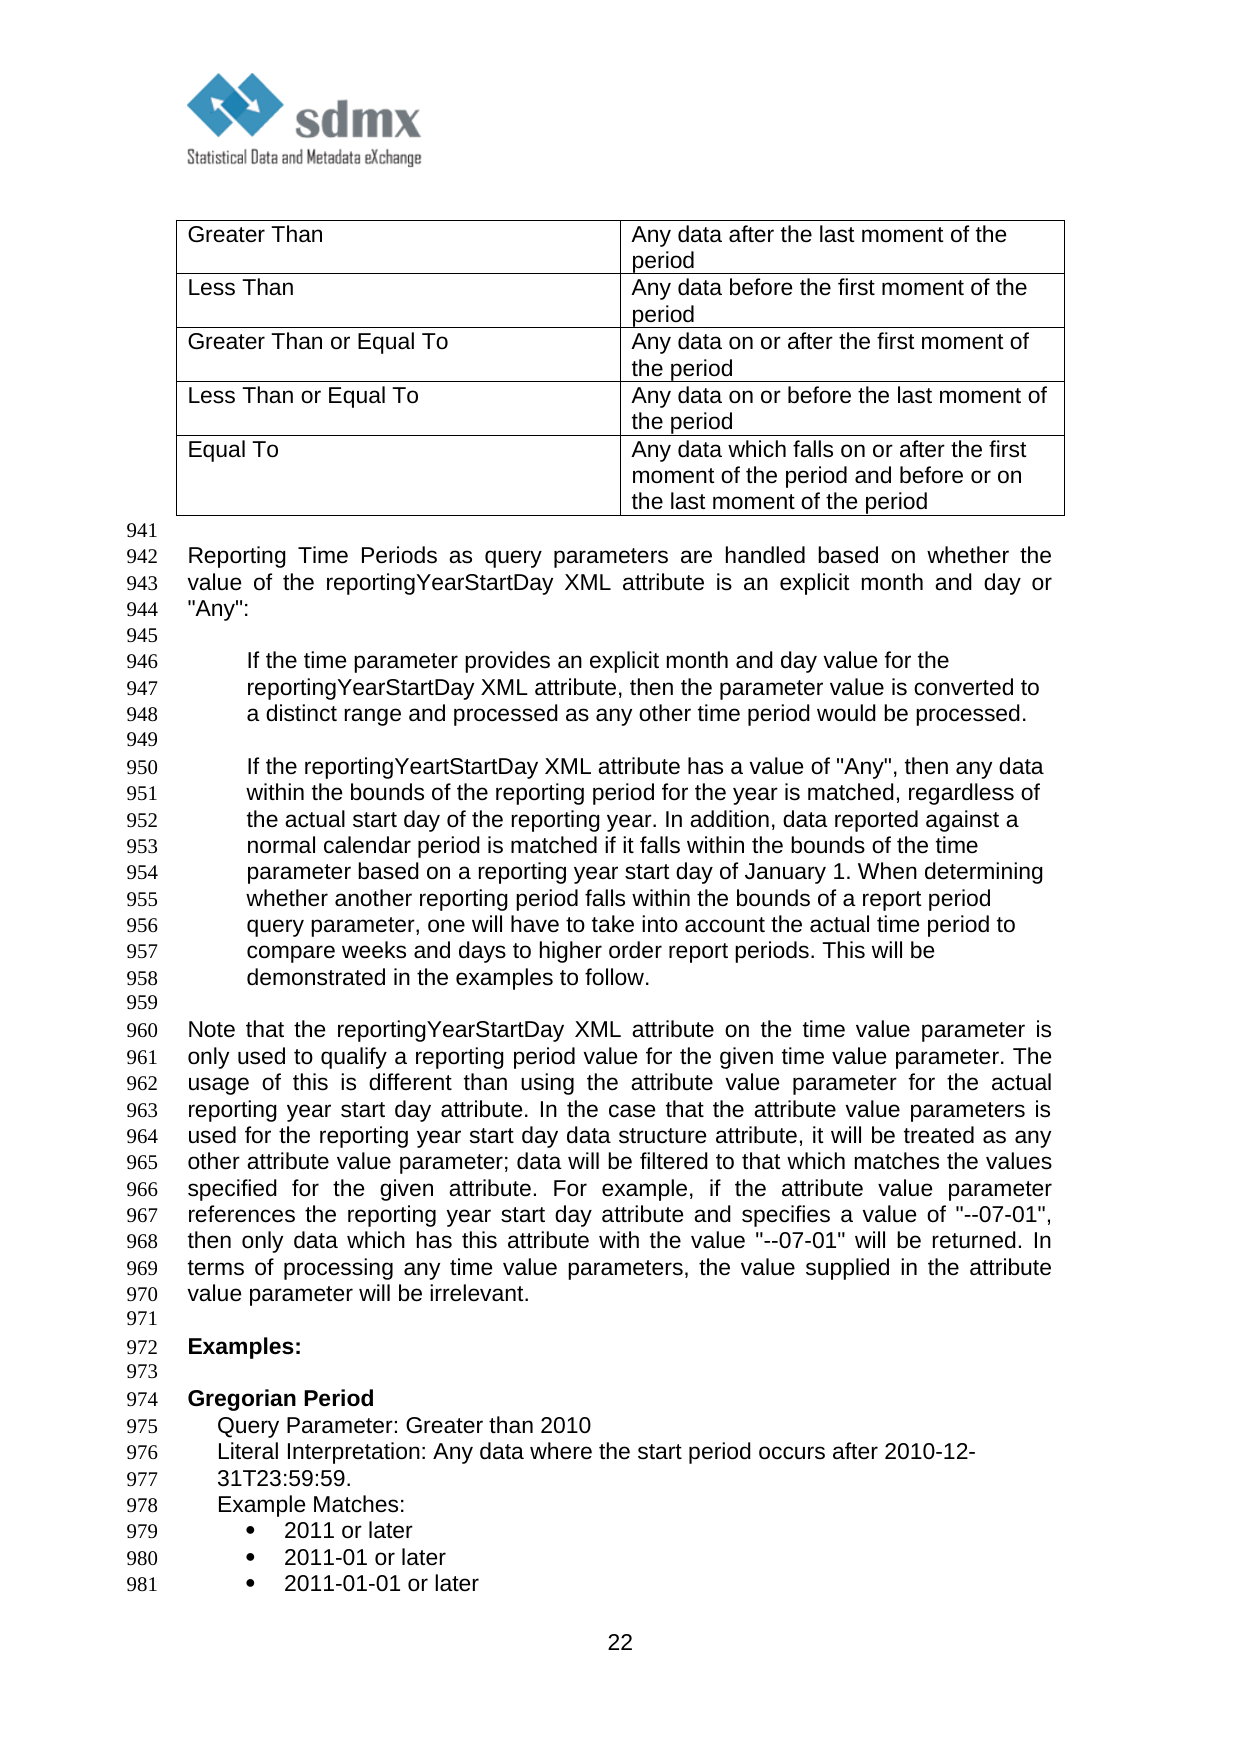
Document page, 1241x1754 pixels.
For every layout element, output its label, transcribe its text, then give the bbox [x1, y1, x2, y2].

table_cell Equal To [177, 436, 620, 515]
text Reporting Time Periods as query parameters are handled based on whether the value of the reportingYearStartDay XML attribute is an explicit month and day or "Any": [187, 542, 1053, 621]
table_cell Less Than or Equal To [177, 382, 620, 434]
text Query Parameter: Greater than 2010 [217, 1412, 1053, 1438]
table_cell Less Than [177, 274, 620, 327]
table_cell Any data on or after the first moment of the period [621, 328, 1064, 381]
table_cell Any data on or before the last moment of the period [621, 382, 1064, 434]
table_cell Greater Than or Equal To [177, 328, 620, 381]
table_cell Greater Than [177, 221, 620, 273]
table_cell Any data after the last moment of the period [621, 221, 1064, 273]
text If the reportingYeartStartDay XML attribute has a value of "Any", then any data within the bounds of the reporting period for the year is matched, regardless of the actual start day of the reporting year. In addition, data reported against a normal calendar period is matched if it falls within the bounds of the time parameter based on a reporting year start day of January 1. When determining whether another reporting period falls within the bounds of a report period query parameter, one will have to take into account the actual time period to compare weeks and days to higher order report periods. This will be demonstrated in the examples to follow. [246, 753, 1053, 990]
text Gregorian Period [187, 1385, 1053, 1412]
table_cell Any data before the first moment of the period [621, 274, 1064, 327]
list 2011 or later [246, 1517, 1053, 1543]
text Example Matches: [217, 1491, 1053, 1517]
table_cell Any data which falls on or after the first moment of the period and before or on the last moment of the period [621, 436, 1064, 515]
text Note that the reportingYearStartDay XML attribute on the time value parameter is only used to qualify a reporting period value for the given time value parameter. The usage of this is different than using the attribute value parameter for the actual reporting year start day attribute. In the case that the attribute value parameters is used for the reporting year start day data structure attribute, it will be treated as any other attribute value parameter; data will be filtered to that which matches the values specified for the given attribute. For example, if the attribute value parameter references the reporting year start day attribute and specifies a value of "--07-01", then only data which has this attribute with the value "--07-01" will be returned. In terms of processing any time value parameters, the value supplied in the attribute value parameter will be irrelevant. [187, 1016, 1053, 1306]
list 2011-01-01 or later [246, 1570, 1053, 1596]
text Examples: [187, 1333, 1053, 1359]
picture [187, 73, 428, 170]
text If the time parameter provides an explicit month and day value for the reportingYearStartDay XML attribute, then the parameter value is converted to a distinct range and processed as any other time period would be processed. [246, 647, 1053, 727]
list 2011-01 or later [246, 1543, 1053, 1570]
text Literal Interpretation: Any data where the start period occurs after 2010-12-31T23:59:59. [217, 1438, 1053, 1491]
